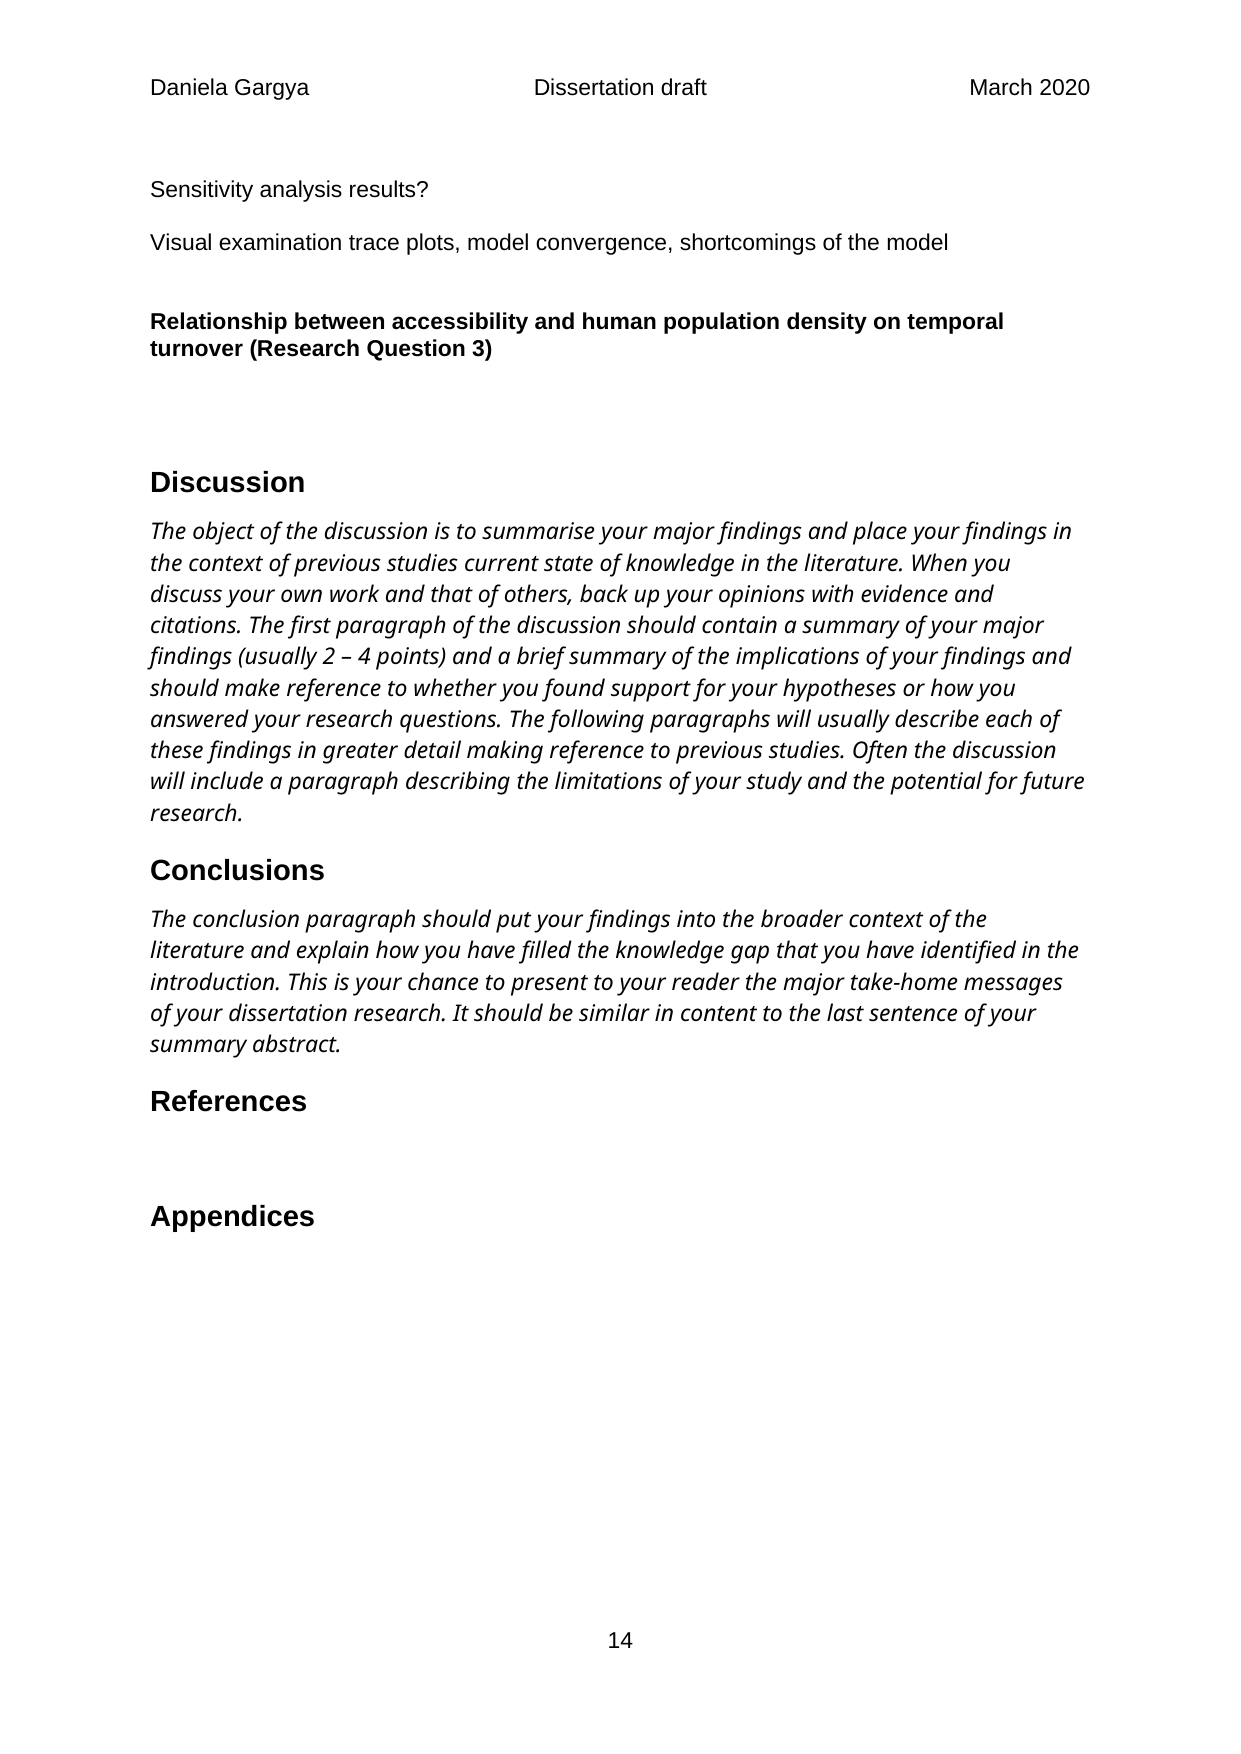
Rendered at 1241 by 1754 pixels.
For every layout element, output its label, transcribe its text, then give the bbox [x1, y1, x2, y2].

text Visual examination trace plots, model convergence, shortcomings of the model [150, 229, 1090, 255]
text The conclusion paragraph should put your findings into the broader context of the literature and explain how you have filled the knowledge gap that you have identified in the introduction. This is your chance to present to your reader the major take-home messages of your dissertation research. It should be similar in content to the last sentence of your summary abstract. [150, 903, 1090, 1059]
subtitle Conclusions [150, 853, 1090, 886]
subtitle Discussion [150, 465, 1090, 498]
text The object of the discussion is to summarise your major findings and place your findings in the context of previous studies current state of knowledge in the literature. When you discuss your own work and that of others, back up your opinions with evidence and citations. The first paragraph of the discussion should contain a summary of your major findings (usually 2 – 4 points) and a brief summary of the implications of your findings and should make reference to whether you found support for your hypotheses or how you answered your research questions. The following paragraphs will usually describe each of these findings in greater detail making reference to previous studies. Often the discussion will include a paragraph describing the limitations of your study and the potential for future research. [150, 515, 1090, 828]
subtitle Appendices [150, 1199, 1090, 1233]
subtitle References [150, 1084, 1090, 1118]
text Relationship between accessibility and human population density on temporal turnover (Research Question 3) [150, 308, 1090, 361]
text Sensitivity analysis results? [150, 176, 1090, 203]
